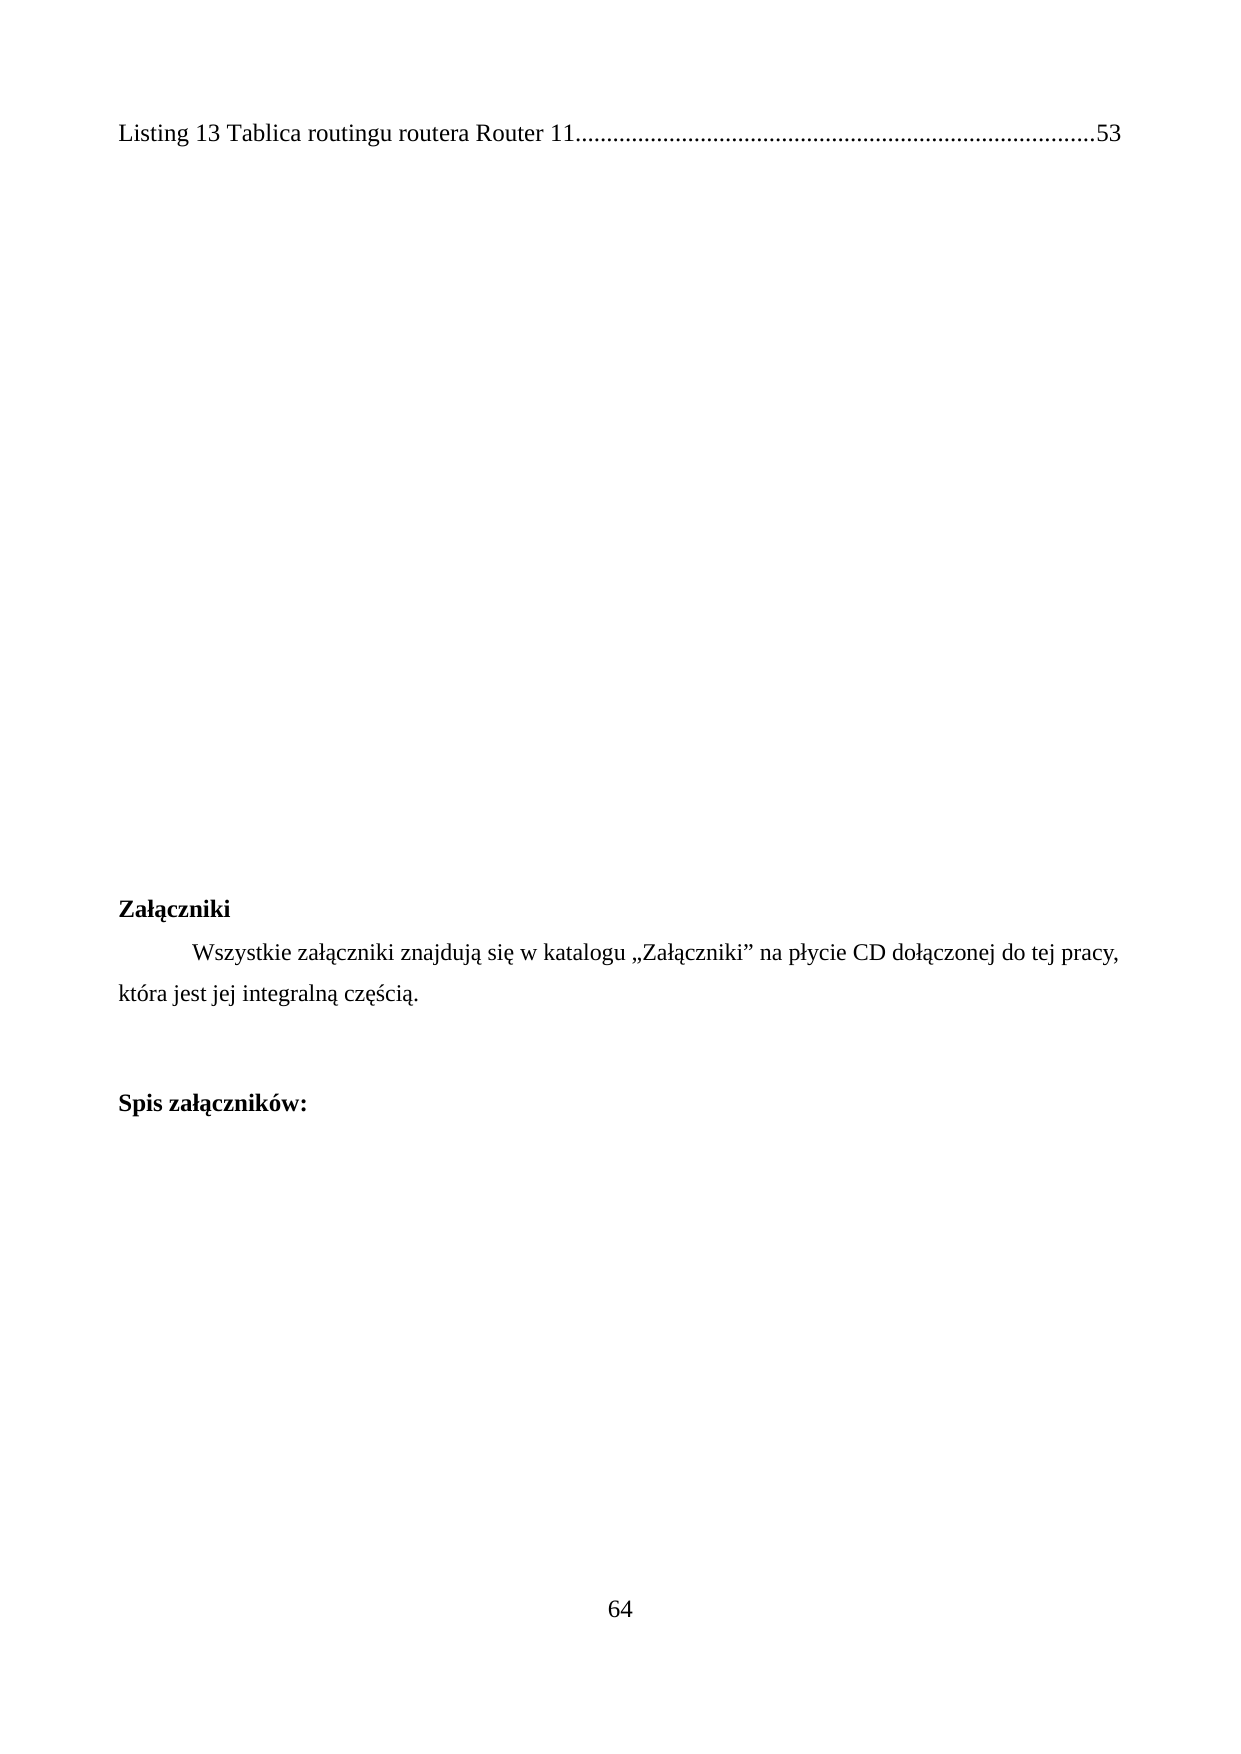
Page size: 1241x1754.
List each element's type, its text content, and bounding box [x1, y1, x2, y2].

text Wszystkie załączniki znajdują się w katalogu „Załączniki” na płycie CD dołączonej do tej pracy, która jest jej integralną częścią. [118, 937, 1122, 1006]
title Spis załączników: [118, 1088, 1122, 1117]
text Listing 13 Tablica routingu routera Router 11. 53 [118, 118, 1122, 147]
text Załączniki [118, 894, 1122, 923]
